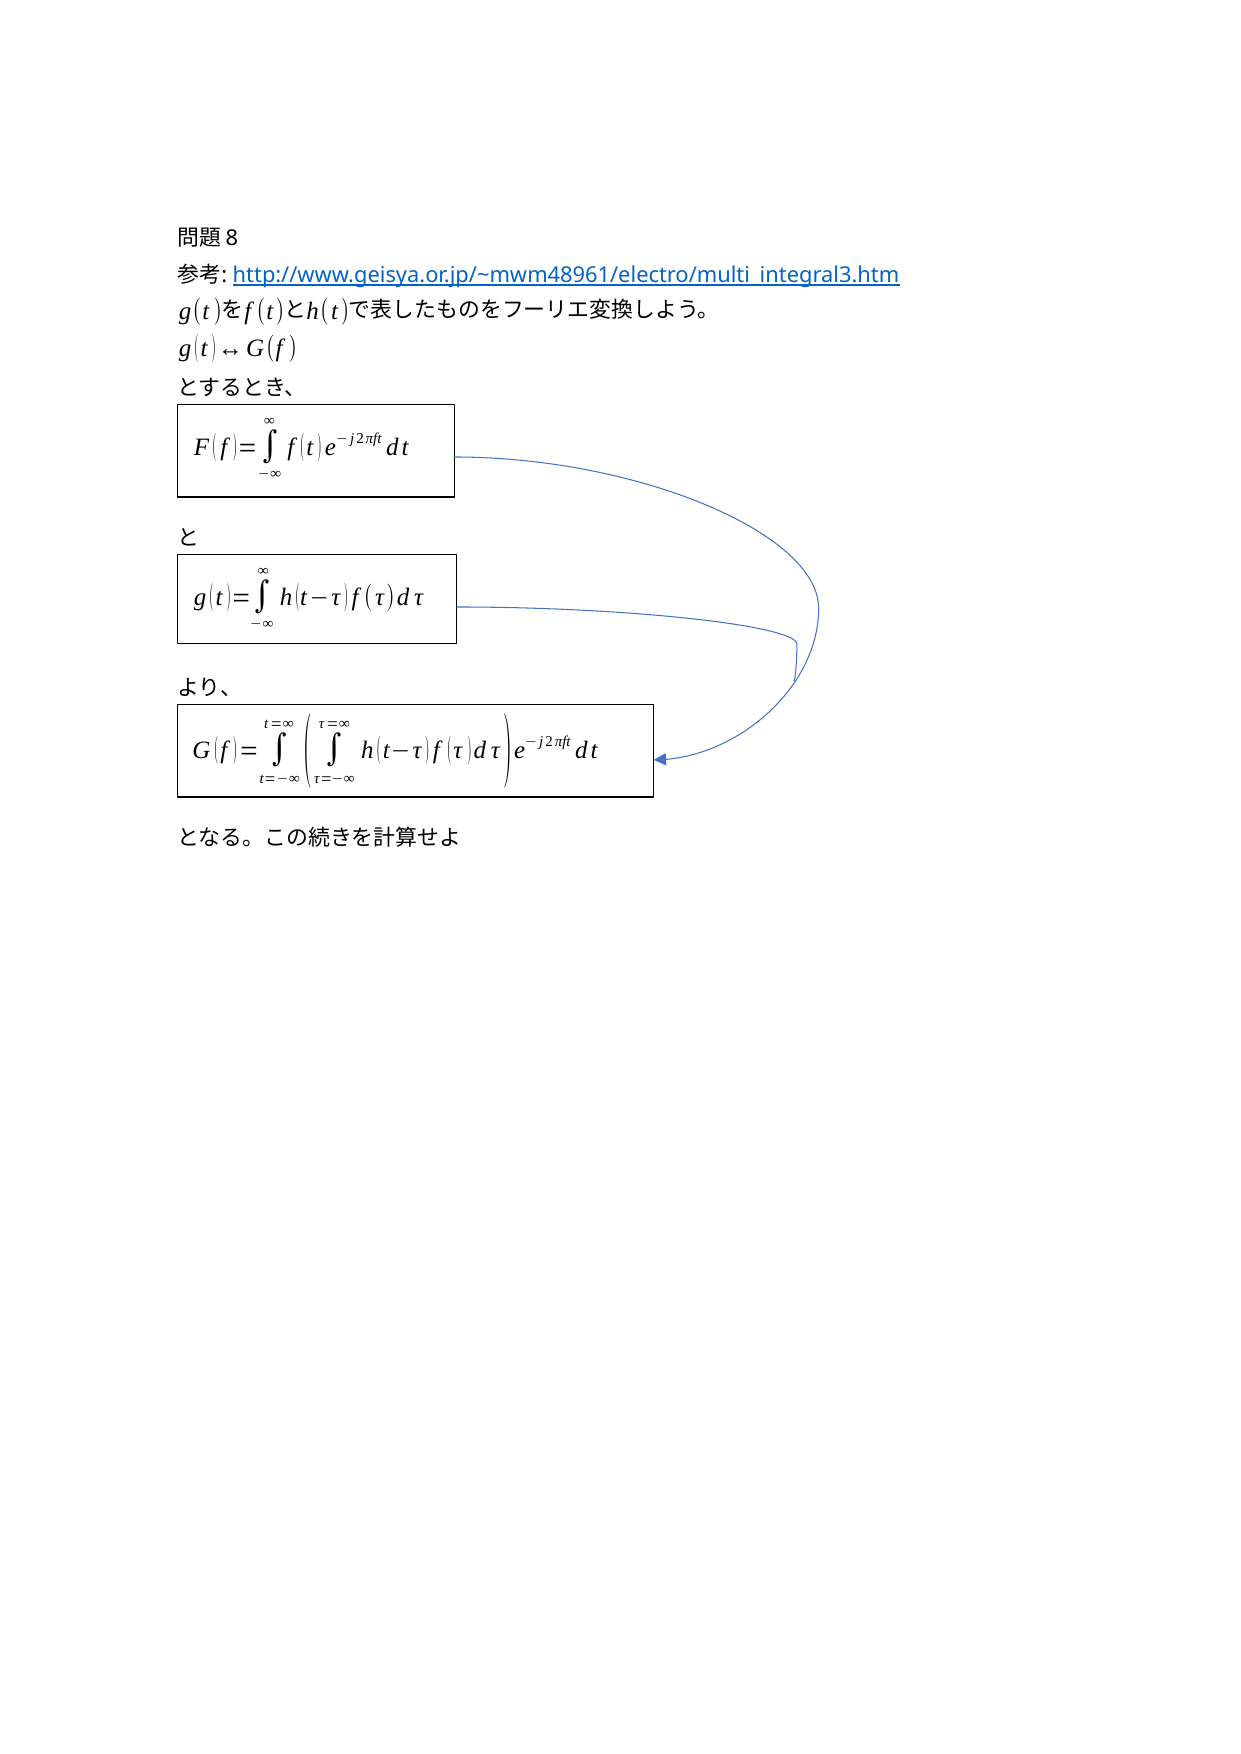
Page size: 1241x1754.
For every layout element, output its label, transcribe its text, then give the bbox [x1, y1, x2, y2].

text と [177, 517, 786, 554]
text と [736, 517, 1063, 554]
text 問題8 [177, 217, 1063, 254]
text より、 [177, 667, 795, 704]
text 参考: http://www.geisya.or.jp/~mwm48961/electro/multi_integral3.htm [177, 254, 1063, 292]
text をとで表したものをフーリエ変換しよう。 [177, 292, 1063, 329]
text とするとき、 [177, 367, 1063, 404]
text となる。この続きを計算せよ [177, 817, 1063, 854]
text より、 [779, 667, 1063, 704]
